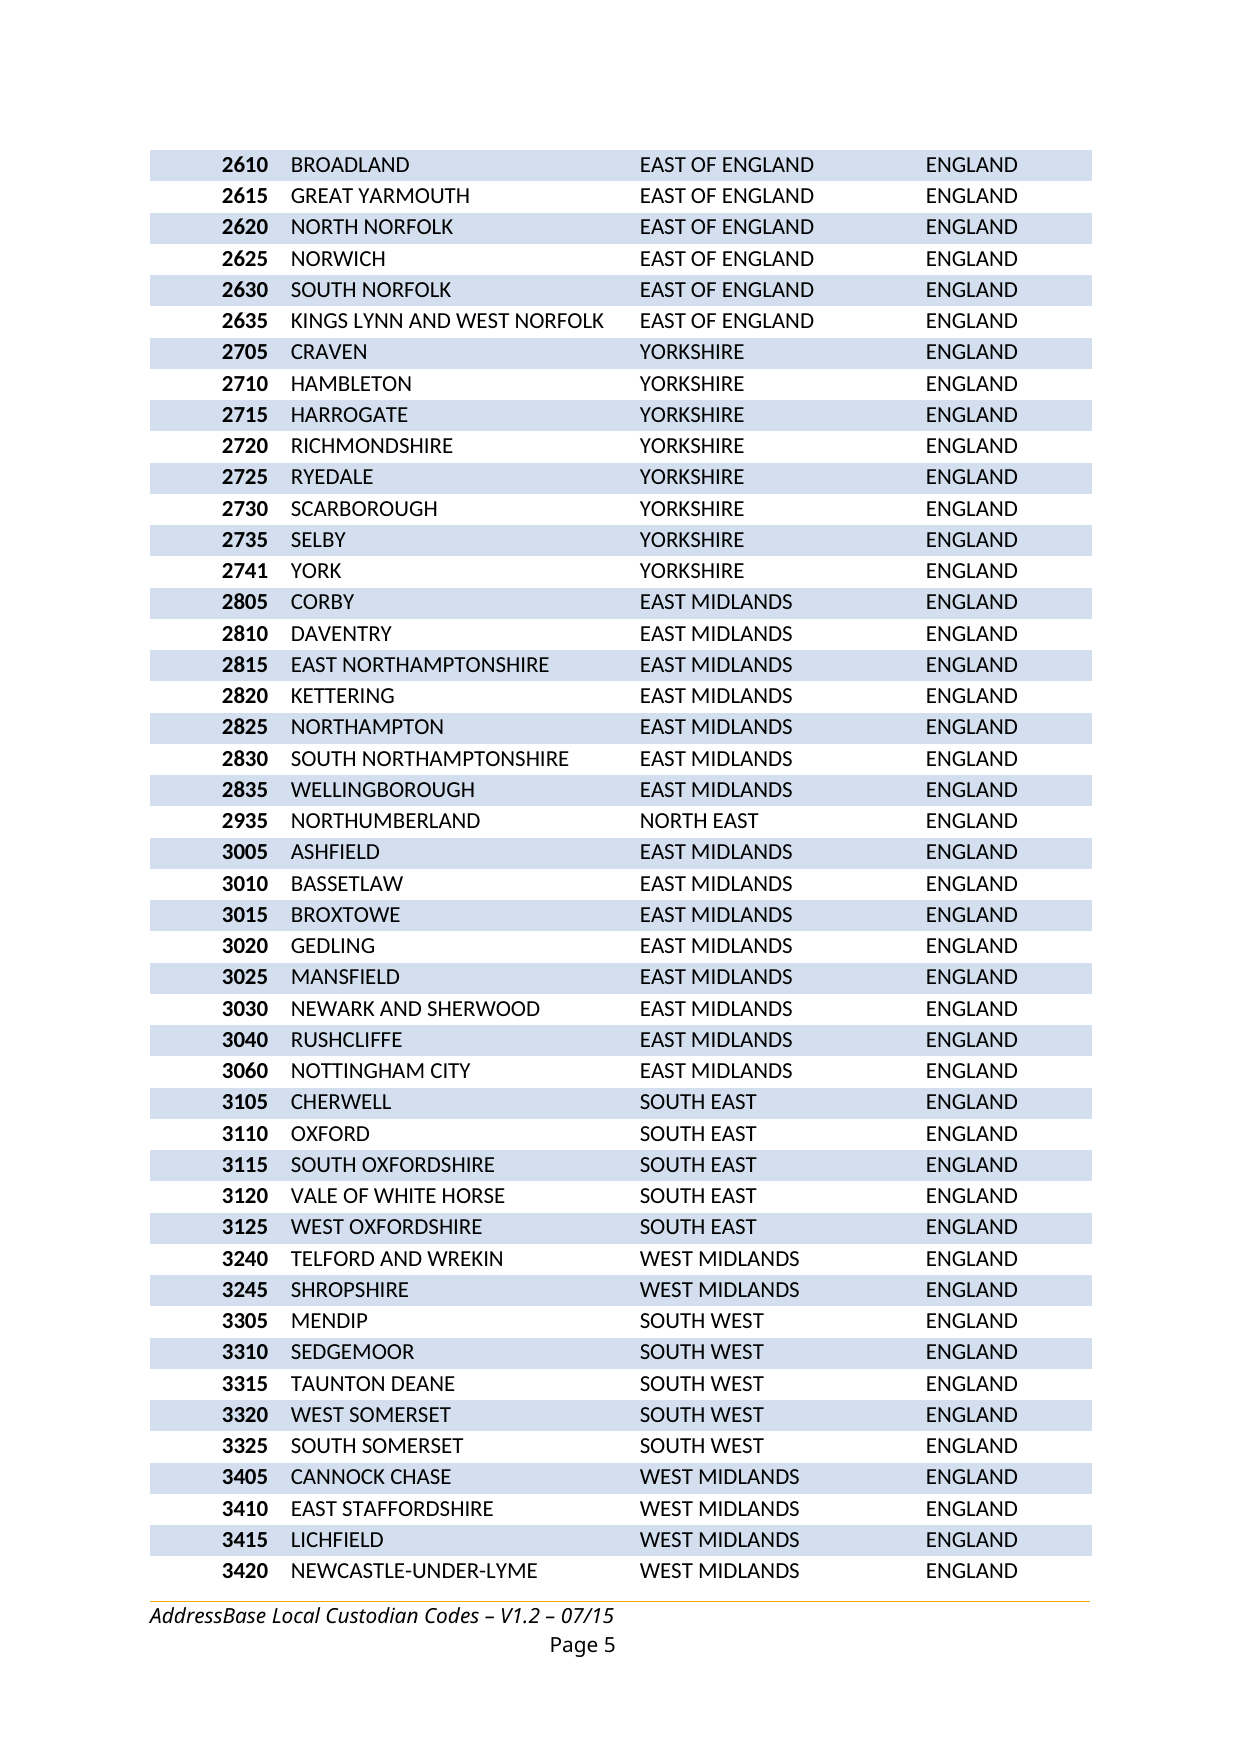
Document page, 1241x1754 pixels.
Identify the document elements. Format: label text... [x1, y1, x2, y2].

table_cell ENGLAND [914, 1338, 1092, 1369]
table_cell ENGLAND [914, 1119, 1092, 1150]
table_cell ENGLAND [914, 931, 1092, 962]
table_cell 2730 [150, 494, 279, 525]
table_cell EAST MIDLANDS [628, 619, 914, 650]
table_cell ENGLAND [914, 806, 1092, 837]
table_cell SOUTH WEST [628, 1338, 914, 1369]
table_cell VALE OF WHITE HORSE [279, 1181, 628, 1212]
table_cell 3240 [150, 1244, 279, 1275]
table_cell SOUTH NORFOLK [279, 275, 628, 306]
table_cell ENGLAND [914, 400, 1092, 431]
table_cell 2720 [150, 431, 279, 462]
table_cell EAST NORTHAMPTONSHIRE [279, 650, 628, 681]
table_cell SOUTH EAST [628, 1088, 914, 1119]
table_cell WEST MIDLANDS [628, 1463, 914, 1494]
table_cell EAST MIDLANDS [628, 869, 914, 900]
table_cell HAMBLETON [279, 369, 628, 400]
table_cell SOUTH SOMERSET [279, 1431, 628, 1462]
table_cell NEWARK AND SHERWOOD [279, 994, 628, 1025]
table_cell 2810 [150, 619, 279, 650]
table_cell ENGLAND [914, 1056, 1092, 1087]
table_cell ENGLAND [914, 369, 1092, 400]
table_cell 3030 [150, 994, 279, 1025]
table_cell SHROPSHIRE [279, 1275, 628, 1306]
table_cell 3010 [150, 869, 279, 900]
table_cell WEST MIDLANDS [628, 1494, 914, 1525]
table_cell WEST MIDLANDS [628, 1244, 914, 1275]
table_cell EAST MIDLANDS [628, 963, 914, 994]
table_cell ENGLAND [914, 494, 1092, 525]
table_cell NOTTINGHAM CITY [279, 1056, 628, 1087]
table_cell NORTHAMPTON [279, 713, 628, 744]
table_cell 2815 [150, 650, 279, 681]
table_cell 2835 [150, 775, 279, 806]
table_cell 2735 [150, 525, 279, 556]
table_cell ENGLAND [914, 431, 1092, 462]
table_cell 2620 [150, 213, 279, 244]
table_cell ENGLAND [914, 838, 1092, 869]
table_cell EAST MIDLANDS [628, 1025, 914, 1056]
table_cell RICHMONDSHIRE [279, 431, 628, 462]
table_cell ENGLAND [914, 681, 1092, 712]
table_cell EAST OF ENGLAND [628, 213, 914, 244]
table_cell 2805 [150, 588, 279, 619]
table_cell 3040 [150, 1025, 279, 1056]
table_cell KETTERING [279, 681, 628, 712]
table_cell 2715 [150, 400, 279, 431]
table_cell EAST MIDLANDS [628, 744, 914, 775]
table_cell MENDIP [279, 1306, 628, 1337]
table_cell ASHFIELD [279, 838, 628, 869]
table_cell ENGLAND [914, 1306, 1092, 1337]
table_cell ENGLAND [914, 1431, 1092, 1462]
table_cell WEST MIDLANDS [628, 1525, 914, 1556]
table_cell ENGLAND [914, 1369, 1092, 1400]
table_cell EAST STAFFORDSHIRE [279, 1494, 628, 1525]
table_cell SOUTH NORTHAMPTONSHIRE [279, 744, 628, 775]
table_cell YORK [279, 556, 628, 587]
table_cell ENGLAND [914, 181, 1092, 212]
table_cell KINGS LYNN AND WEST NORFOLK [279, 306, 628, 337]
table_cell ENGLAND [914, 963, 1092, 994]
table_cell EAST MIDLANDS [628, 713, 914, 744]
table_cell ENGLAND [914, 775, 1092, 806]
table_cell 2705 [150, 338, 279, 369]
table_cell ENGLAND [914, 650, 1092, 681]
table_cell ENGLAND [914, 713, 1092, 744]
table_cell CANNOCK CHASE [279, 1463, 628, 1494]
table_cell ENGLAND [914, 900, 1092, 931]
table_cell 3105 [150, 1088, 279, 1119]
table_cell 2610 [150, 150, 279, 181]
table_cell LICHFIELD [279, 1525, 628, 1556]
table_cell ENGLAND [914, 1181, 1092, 1212]
table_cell SOUTH WEST [628, 1431, 914, 1462]
table_cell ENGLAND [914, 244, 1092, 275]
table_cell HARROGATE [279, 400, 628, 431]
table_cell 2635 [150, 306, 279, 337]
table_cell 3025 [150, 963, 279, 994]
table_cell TAUNTON DEANE [279, 1369, 628, 1400]
table_cell YORKSHIRE [628, 431, 914, 462]
table_cell ENGLAND [914, 1150, 1092, 1181]
table_cell WEST OXFORDSHIRE [279, 1213, 628, 1244]
table_cell 2741 [150, 556, 279, 587]
table_cell TELFORD AND WREKIN [279, 1244, 628, 1275]
table_cell ENGLAND [914, 1400, 1092, 1431]
table_cell EAST MIDLANDS [628, 994, 914, 1025]
table_cell 2935 [150, 806, 279, 837]
table_cell EAST OF ENGLAND [628, 275, 914, 306]
table_cell ENGLAND [914, 1213, 1092, 1244]
table_cell NORTHUMBERLAND [279, 806, 628, 837]
table_cell SOUTH EAST [628, 1181, 914, 1212]
table_cell 3405 [150, 1463, 279, 1494]
table_cell 3115 [150, 1150, 279, 1181]
table_cell 3305 [150, 1306, 279, 1337]
table_cell 3315 [150, 1369, 279, 1400]
table_cell YORKSHIRE [628, 400, 914, 431]
table_cell CRAVEN [279, 338, 628, 369]
table_cell ENGLAND [914, 556, 1092, 587]
table_cell NORTH EAST [628, 806, 914, 837]
table_cell SOUTH WEST [628, 1306, 914, 1337]
table_cell 3005 [150, 838, 279, 869]
table_cell NORWICH [279, 244, 628, 275]
table_cell WEST SOMERSET [279, 1400, 628, 1431]
table_cell ENGLAND [914, 213, 1092, 244]
table_cell 3110 [150, 1119, 279, 1150]
table_cell 2710 [150, 369, 279, 400]
table_cell 2615 [150, 181, 279, 212]
table_cell GEDLING [279, 931, 628, 962]
table_cell SEDGEMOOR [279, 1338, 628, 1369]
table_cell SOUTH WEST [628, 1369, 914, 1400]
table_cell EAST MIDLANDS [628, 650, 914, 681]
table_cell EAST OF ENGLAND [628, 181, 914, 212]
table_cell 3310 [150, 1338, 279, 1369]
table_cell SOUTH EAST [628, 1150, 914, 1181]
table_cell 2630 [150, 275, 279, 306]
table_cell BROADLAND [279, 150, 628, 181]
table_cell ENGLAND [914, 1494, 1092, 1525]
table_cell EAST OF ENGLAND [628, 244, 914, 275]
table_cell 2825 [150, 713, 279, 744]
table_cell ENGLAND [914, 588, 1092, 619]
table_cell ENGLAND [914, 1463, 1092, 1494]
table_cell YORKSHIRE [628, 463, 914, 494]
table_cell EAST MIDLANDS [628, 1056, 914, 1087]
table_cell ENGLAND [914, 994, 1092, 1025]
table_cell 3125 [150, 1213, 279, 1244]
table_cell YORKSHIRE [628, 525, 914, 556]
table_cell BROXTOWE [279, 900, 628, 931]
table_cell DAVENTRY [279, 619, 628, 650]
table_cell EAST MIDLANDS [628, 900, 914, 931]
table_cell EAST OF ENGLAND [628, 150, 914, 181]
table_cell SELBY [279, 525, 628, 556]
table_cell CHERWELL [279, 1088, 628, 1119]
table_cell 3120 [150, 1181, 279, 1212]
table_cell SOUTH WEST [628, 1400, 914, 1431]
table_cell ENGLAND [914, 1088, 1092, 1119]
table_cell WELLINGBOROUGH [279, 775, 628, 806]
table_cell YORKSHIRE [628, 556, 914, 587]
table_cell EAST MIDLANDS [628, 588, 914, 619]
table_cell EAST MIDLANDS [628, 681, 914, 712]
table_cell NORTH NORFOLK [279, 213, 628, 244]
table_cell 2830 [150, 744, 279, 775]
table_cell SOUTH EAST [628, 1213, 914, 1244]
table_cell SCARBOROUGH [279, 494, 628, 525]
table_cell ENGLAND [914, 275, 1092, 306]
table_cell WEST MIDLANDS [628, 1556, 914, 1587]
table_cell ENGLAND [914, 150, 1092, 181]
table_cell EAST MIDLANDS [628, 931, 914, 962]
table_cell ENGLAND [914, 1025, 1092, 1056]
table_cell SOUTH EAST [628, 1119, 914, 1150]
table_cell 3320 [150, 1400, 279, 1431]
table_cell EAST OF ENGLAND [628, 306, 914, 337]
table_cell CORBY [279, 588, 628, 619]
table_cell YORKSHIRE [628, 494, 914, 525]
table_cell ENGLAND [914, 463, 1092, 494]
table_cell MANSFIELD [279, 963, 628, 994]
table_cell RYEDALE [279, 463, 628, 494]
table_cell 3245 [150, 1275, 279, 1306]
table_cell ENGLAND [914, 1244, 1092, 1275]
table_cell 2625 [150, 244, 279, 275]
table_cell EAST MIDLANDS [628, 775, 914, 806]
table_cell EAST MIDLANDS [628, 838, 914, 869]
table_cell YORKSHIRE [628, 338, 914, 369]
table_cell BASSETLAW [279, 869, 628, 900]
table_cell SOUTH OXFORDSHIRE [279, 1150, 628, 1181]
table_cell ENGLAND [914, 869, 1092, 900]
table_cell RUSHCLIFFE [279, 1025, 628, 1056]
table_cell 3060 [150, 1056, 279, 1087]
table_cell 3420 [150, 1556, 279, 1587]
table_cell ENGLAND [914, 306, 1092, 337]
table_cell ENGLAND [914, 619, 1092, 650]
table_cell ENGLAND [914, 744, 1092, 775]
table_cell ENGLAND [914, 338, 1092, 369]
table_cell ENGLAND [914, 1556, 1092, 1587]
table_cell NEWCASTLE-UNDER-LYME [279, 1556, 628, 1587]
table_cell OXFORD [279, 1119, 628, 1150]
table_cell ENGLAND [914, 1275, 1092, 1306]
table_cell 3325 [150, 1431, 279, 1462]
table_cell 3020 [150, 931, 279, 962]
table_cell GREAT YARMOUTH [279, 181, 628, 212]
table_cell ENGLAND [914, 1525, 1092, 1556]
table_cell 2725 [150, 463, 279, 494]
table_cell YORKSHIRE [628, 369, 914, 400]
table_cell 3410 [150, 1494, 279, 1525]
table_cell 3415 [150, 1525, 279, 1556]
table_cell 2820 [150, 681, 279, 712]
table_cell ENGLAND [914, 525, 1092, 556]
table_cell 3015 [150, 900, 279, 931]
table_cell WEST MIDLANDS [628, 1275, 914, 1306]
